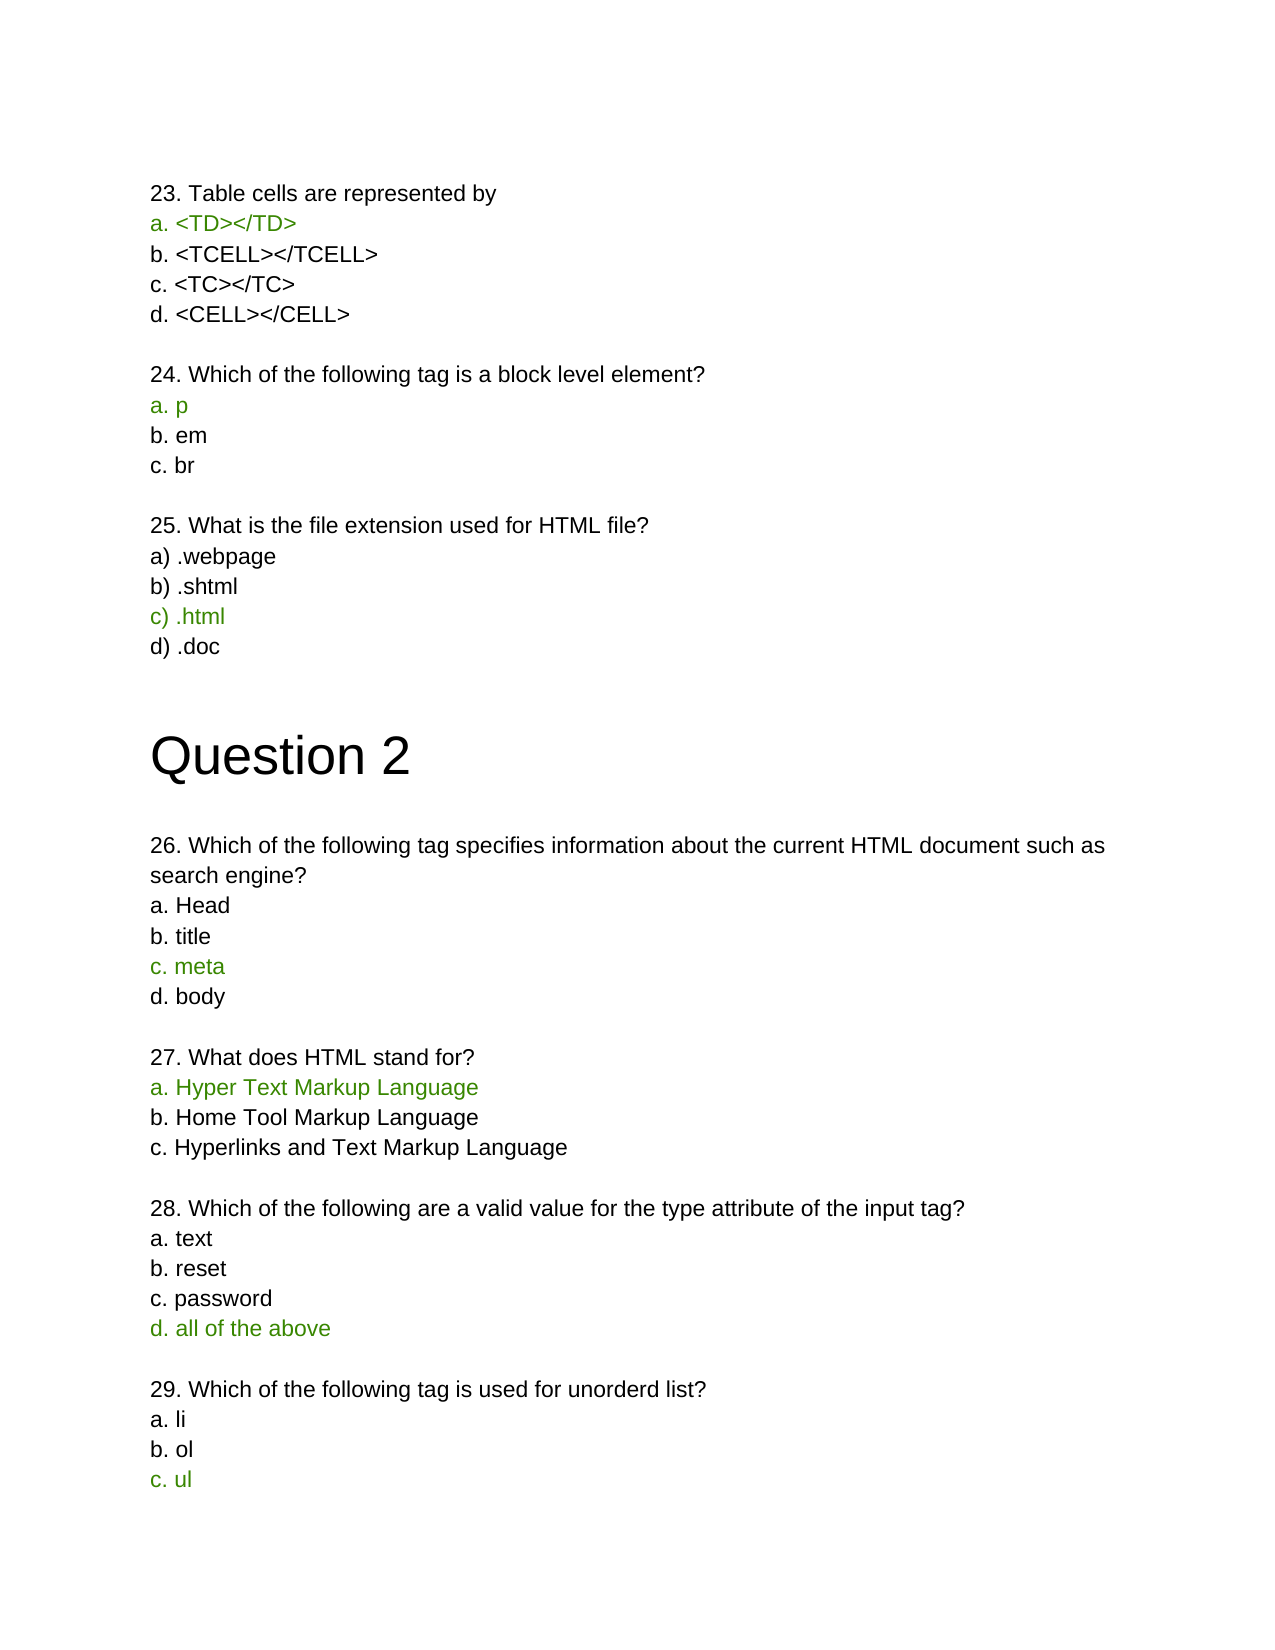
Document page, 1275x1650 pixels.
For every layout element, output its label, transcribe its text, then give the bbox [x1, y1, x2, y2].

text d. body [150, 983, 1125, 1009]
text d. all of the above [150, 1315, 1125, 1342]
text 26. Which of the following tag specifies information about the current HTML document such as search engine? [150, 832, 1125, 888]
text c. br [150, 452, 1125, 478]
text 24. Which of the following tag is a block level element? [150, 361, 1125, 388]
text b. <TCELL></TCELL> [150, 241, 1125, 267]
text a. Head [150, 892, 1125, 919]
text a. li [150, 1406, 1125, 1432]
text b. ol [150, 1436, 1125, 1462]
title Question 2 [150, 724, 1125, 786]
text a) .webpage [150, 543, 1125, 569]
text a. <TD></TD> [150, 210, 1125, 237]
text d) .doc [150, 633, 1125, 660]
text 25. What is the file extension used for HTML file? [150, 512, 1125, 539]
text b. title [150, 923, 1125, 949]
text 27. What does HTML stand for? [150, 1043, 1125, 1070]
text c. password [150, 1285, 1125, 1311]
text d. <CELL></CELL> [150, 301, 1125, 327]
text 23. Table cells are represented by [150, 180, 1125, 207]
text 29. Which of the following tag is used for unorderd list? [150, 1376, 1125, 1402]
text c. ul [150, 1466, 1125, 1493]
text a. p [150, 392, 1125, 418]
text c. Hyperlinks and Text Markup Language [150, 1134, 1125, 1160]
text c) .html [150, 603, 1125, 629]
text 28. Which of the following are a valid value for the type attribute of the input tag? [150, 1194, 1125, 1221]
text c. <TC></TC> [150, 271, 1125, 297]
text b. reset [150, 1255, 1125, 1281]
text b. em [150, 422, 1125, 448]
text c. meta [150, 953, 1125, 979]
text a. Hyper Text Markup Language [150, 1074, 1125, 1100]
text a. text [150, 1225, 1125, 1251]
text b. Home Tool Markup Language [150, 1104, 1125, 1130]
text b) .shtml [150, 573, 1125, 599]
